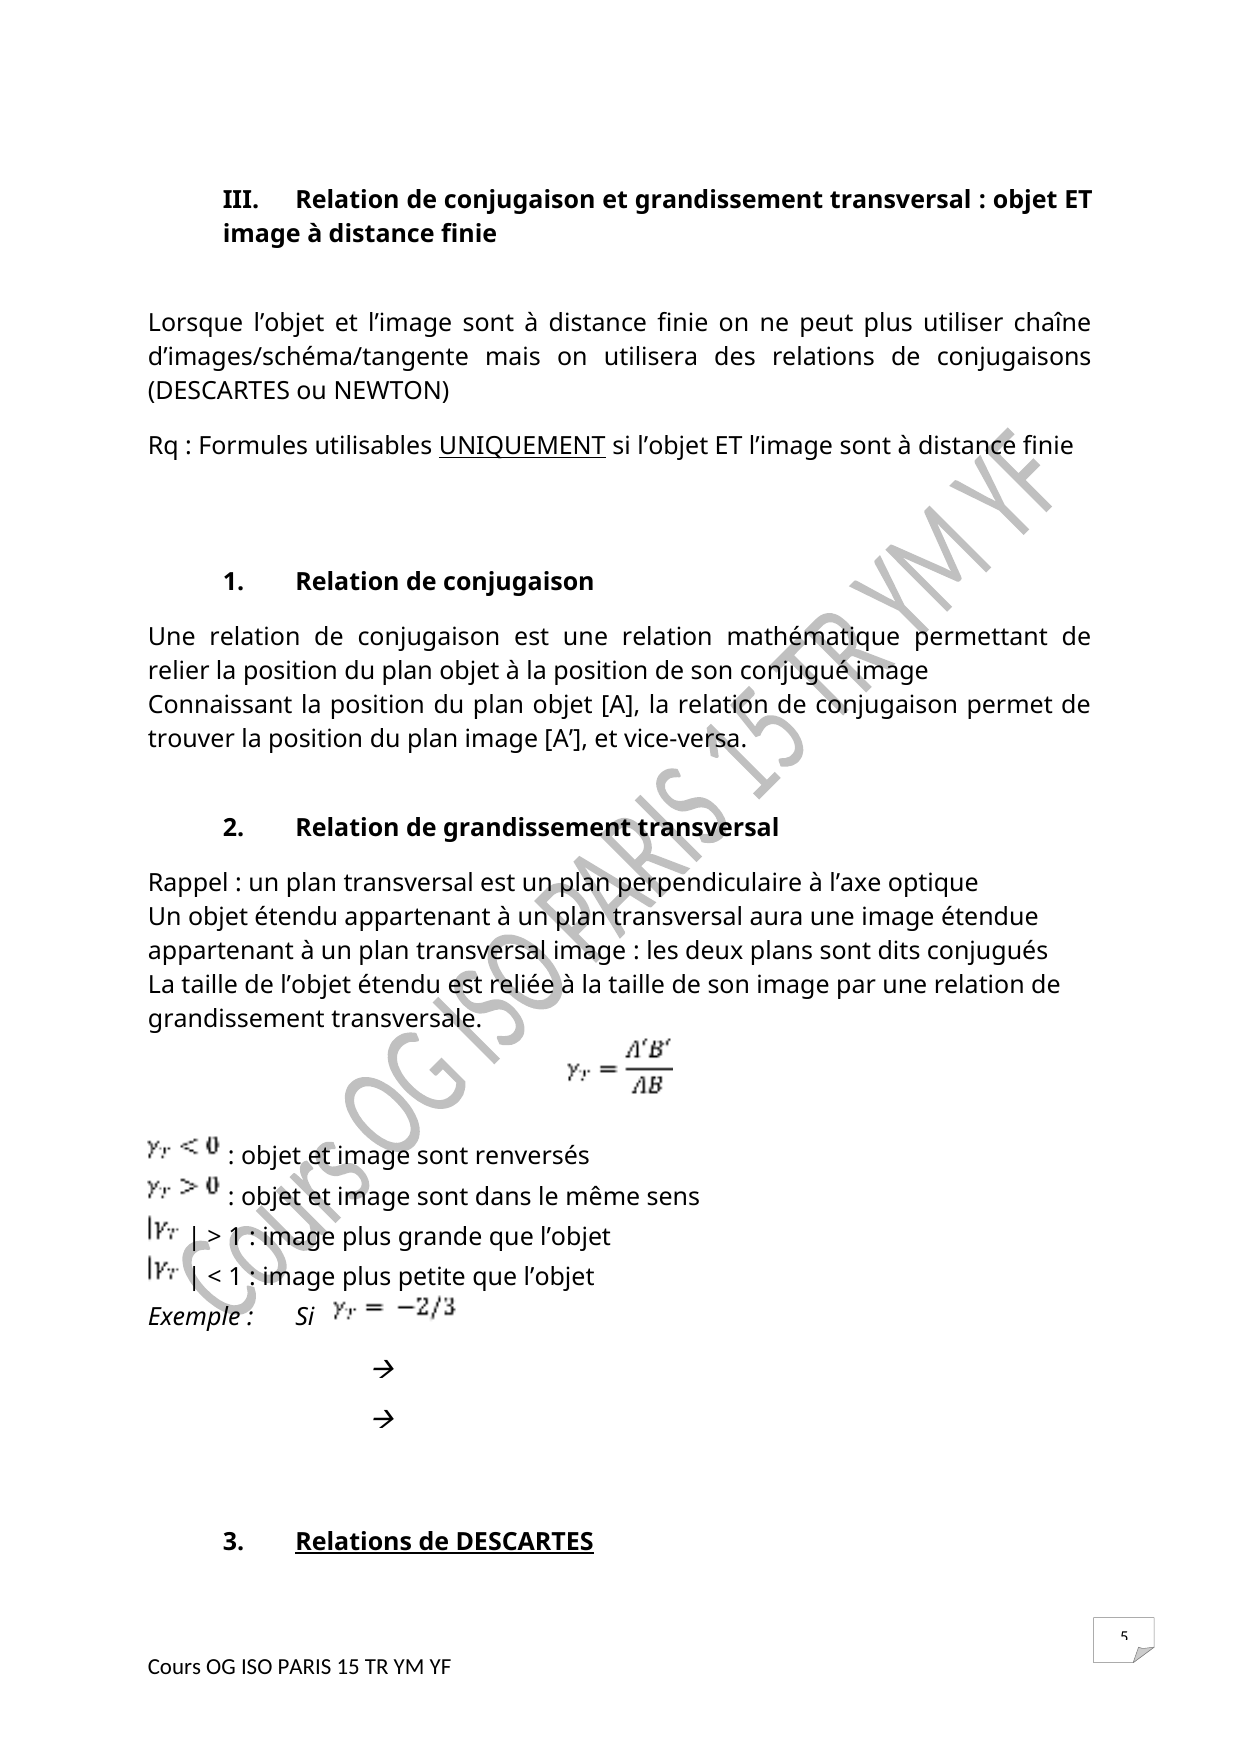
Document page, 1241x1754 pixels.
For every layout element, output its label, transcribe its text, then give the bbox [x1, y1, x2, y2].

list Relation de conjugaison [223, 564, 1093, 598]
text Une relation de conjugaison est une relation mathématique permettant de relier la position du plan objet à la position de son conjugué image [148, 619, 1093, 687]
list Relation de grandissement transversal [223, 810, 1093, 844]
text Connaissant la position du plan objet [A], la relation de conjugaison permet de trouver la position du plan image [A’], et vice-versa. [148, 687, 1093, 755]
text Exemple : Si [148, 1293, 1093, 1333]
text | > 1 : image plus grande que l’objet [148, 1212, 1093, 1252]
text Rappel : un plan transversal est un plan perpendiculaire à l’axe optique [148, 865, 1093, 899]
text : objet et image sont renversés [148, 1132, 1093, 1172]
text Lorsque l’objet et l’image sont à distance finie on ne peut plus utiliser chaîne d’images/schéma/tangente mais on utilisera des relations de conjugaisons (DESCARTES ou NEWTON) [148, 305, 1093, 407]
text : objet et image sont dans le même sens [148, 1172, 1093, 1212]
list Relation de conjugaison et grandissement transversal : objet ET image à distance finie [223, 182, 1093, 250]
text La taille de l’objet étendu est reliée à la taille de son image par une relation de grandissement transversale. [148, 967, 1093, 1035]
text Un objet étendu appartenant à un plan transversal aura une image étendue appartenant à un plan transversal image : les deux plans sont dits conjugués [148, 899, 1093, 967]
text | < 1 : image plus petite que l’objet [148, 1252, 1093, 1293]
list Rq : Formules utilisables UNIQUEMENT si l’objet ET l’image sont à distance finie [148, 428, 1093, 462]
list Relations de DESCARTES [223, 1523, 1093, 1557]
